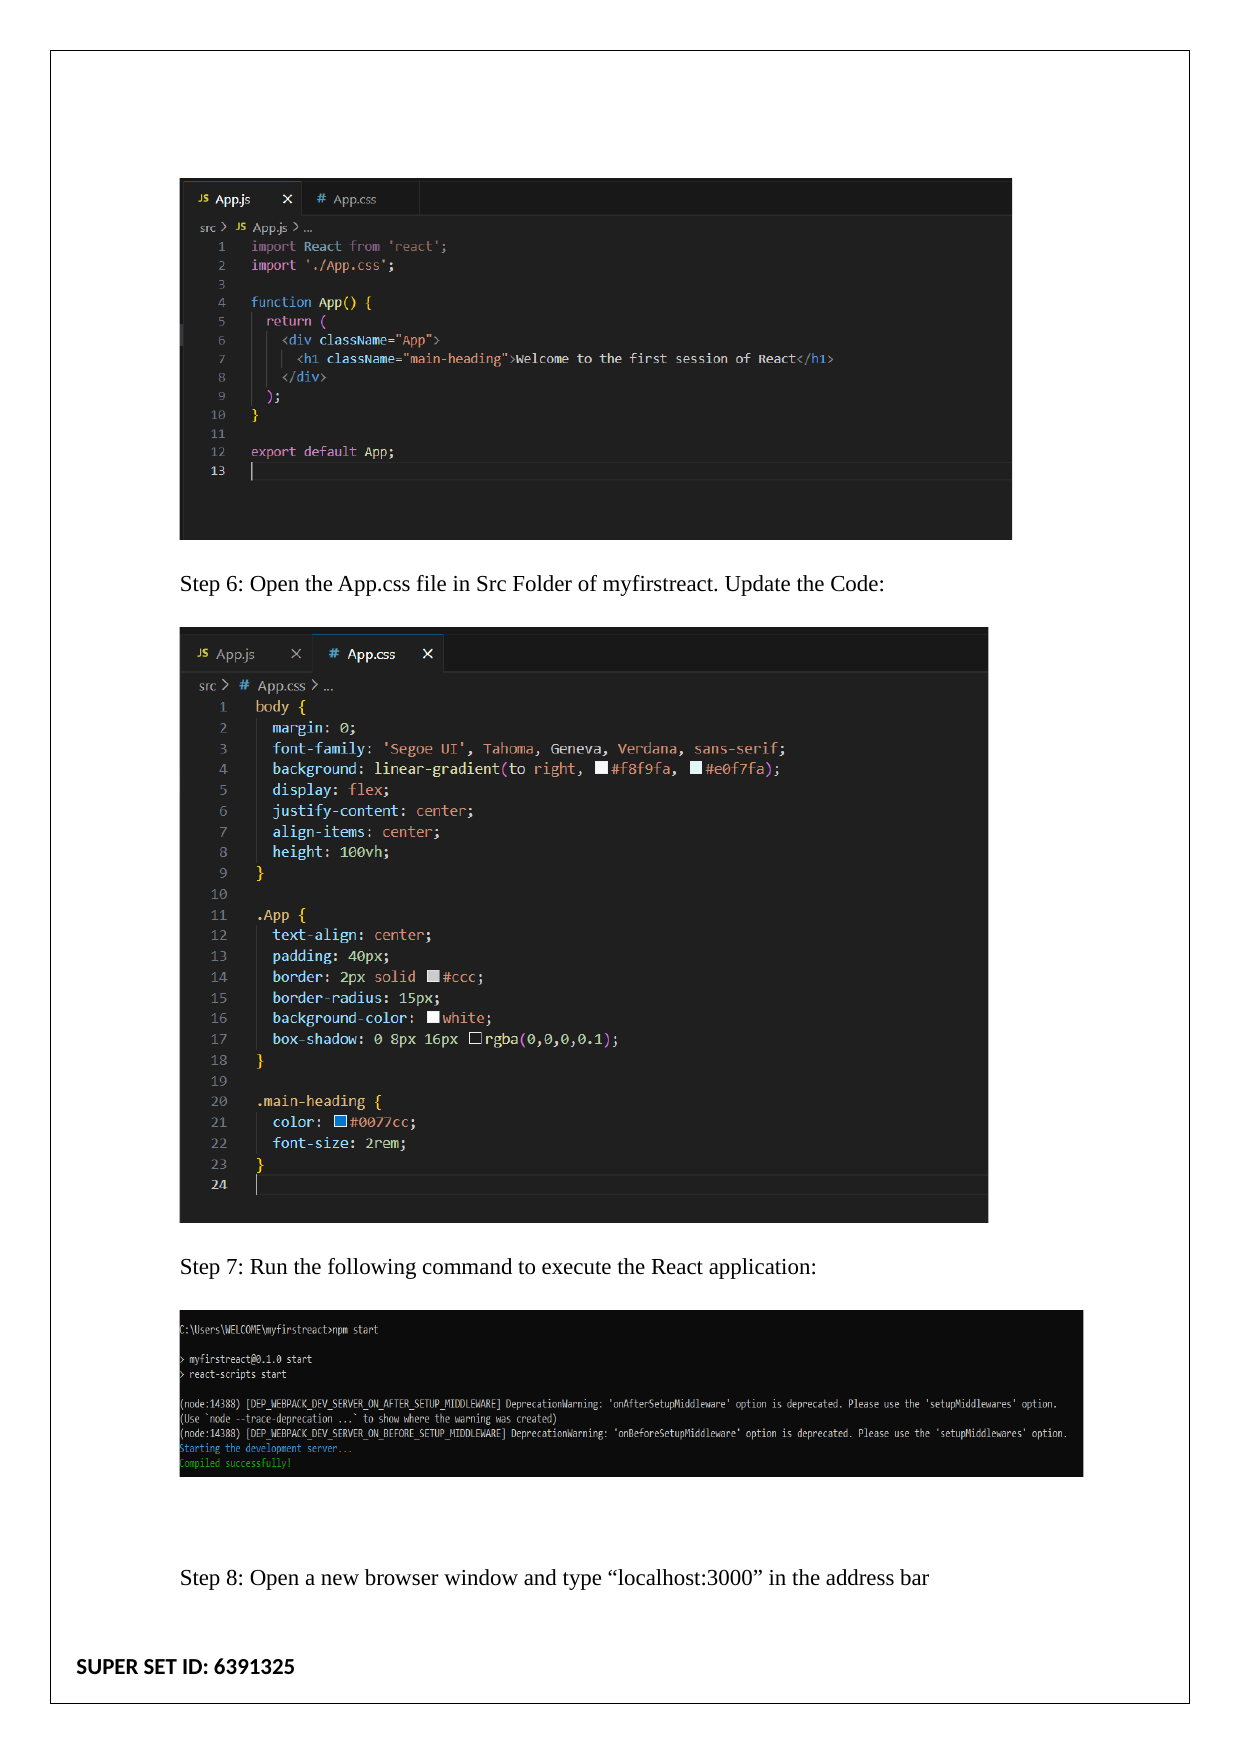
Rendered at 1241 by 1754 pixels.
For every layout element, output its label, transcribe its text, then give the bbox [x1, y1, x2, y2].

picture [179, 627, 989, 1223]
list Step 8: Open a new browser window and type “localhost:3000” in the address bar [179, 1564, 1090, 1590]
picture [179, 1310, 1084, 1477]
list Step 7: Run the following command to execute the React application: [179, 1253, 1090, 1279]
list Step 6: Open the App.css file in Src Folder of myfirstreact. Update the Code: [179, 570, 1090, 597]
picture [179, 178, 1013, 540]
